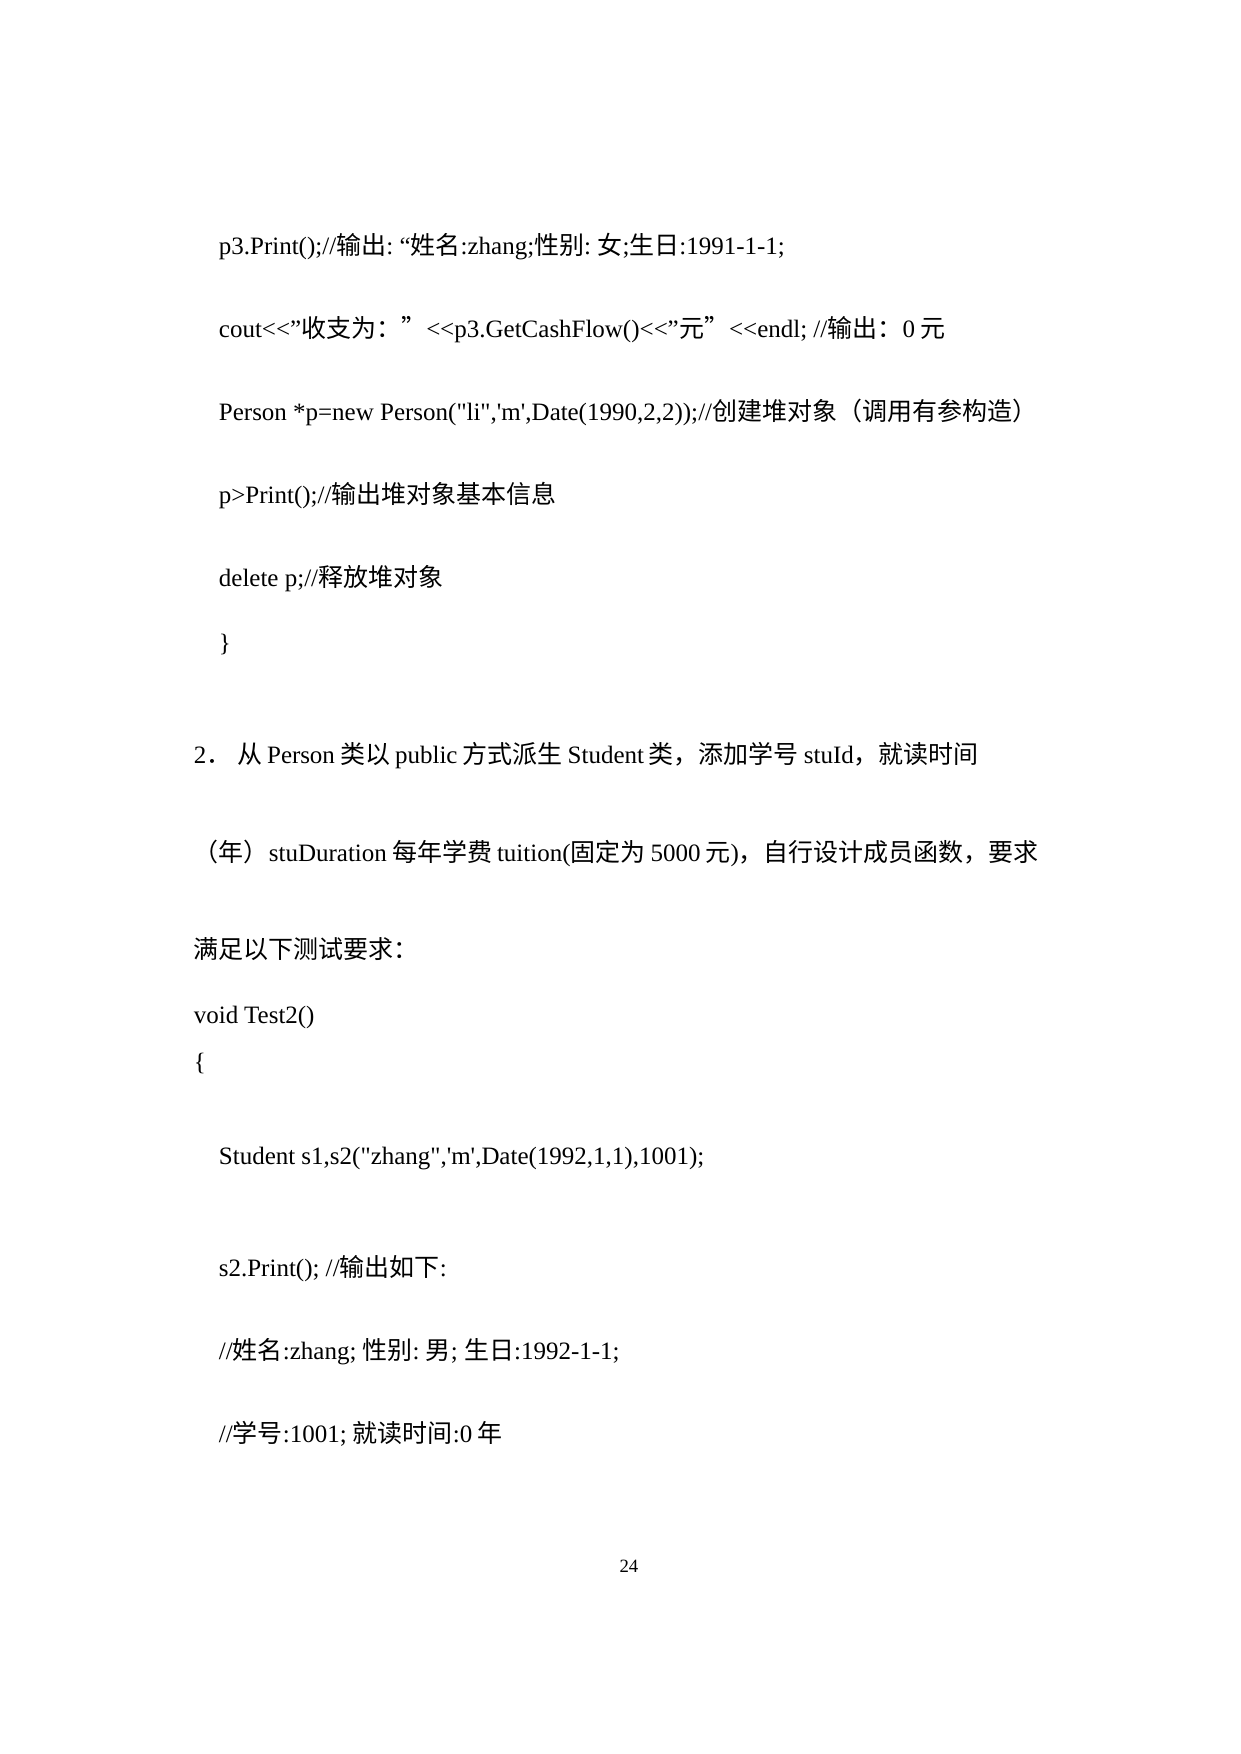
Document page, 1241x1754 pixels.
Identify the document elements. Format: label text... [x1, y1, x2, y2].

text s2.Print(); //输出如下: [194, 1233, 1040, 1298]
text //学号:1001; 就读时间:0年 [194, 1399, 1040, 1464]
text cout<<”收支为：”<<p3.GetCashFlow()<<”元”<<endl; //输出：0元 [194, 294, 1040, 359]
text void Test2() [194, 998, 1040, 1031]
text Student s1,s2("zhang",'m',Date(1992,1,1),1001); [194, 1139, 1040, 1171]
text 2． 从Person类以public方式派生Student类，添加学号stuId，就读时间（年）stuDuration每年学费tuition(固定为5000元)，自行设计成员函数，要求满足以下测试要求： [194, 720, 1040, 980]
text } [194, 626, 1040, 659]
text { [194, 1045, 1040, 1078]
text p3.Print();//输出: “姓名:zhang;性别: 女;生日:1991-1-1; [194, 211, 1040, 276]
text Person *p=new Person("li",'m',Date(1990,2,2));//创建堆对象（调用有参构造） [194, 377, 1040, 442]
text p>Print();//输出堆对象基本信息 [194, 460, 1040, 525]
text //姓名:zhang; 性别: 男; 生日:1992-1-1; [194, 1316, 1040, 1381]
text delete p;//释放堆对象 [194, 543, 1040, 608]
